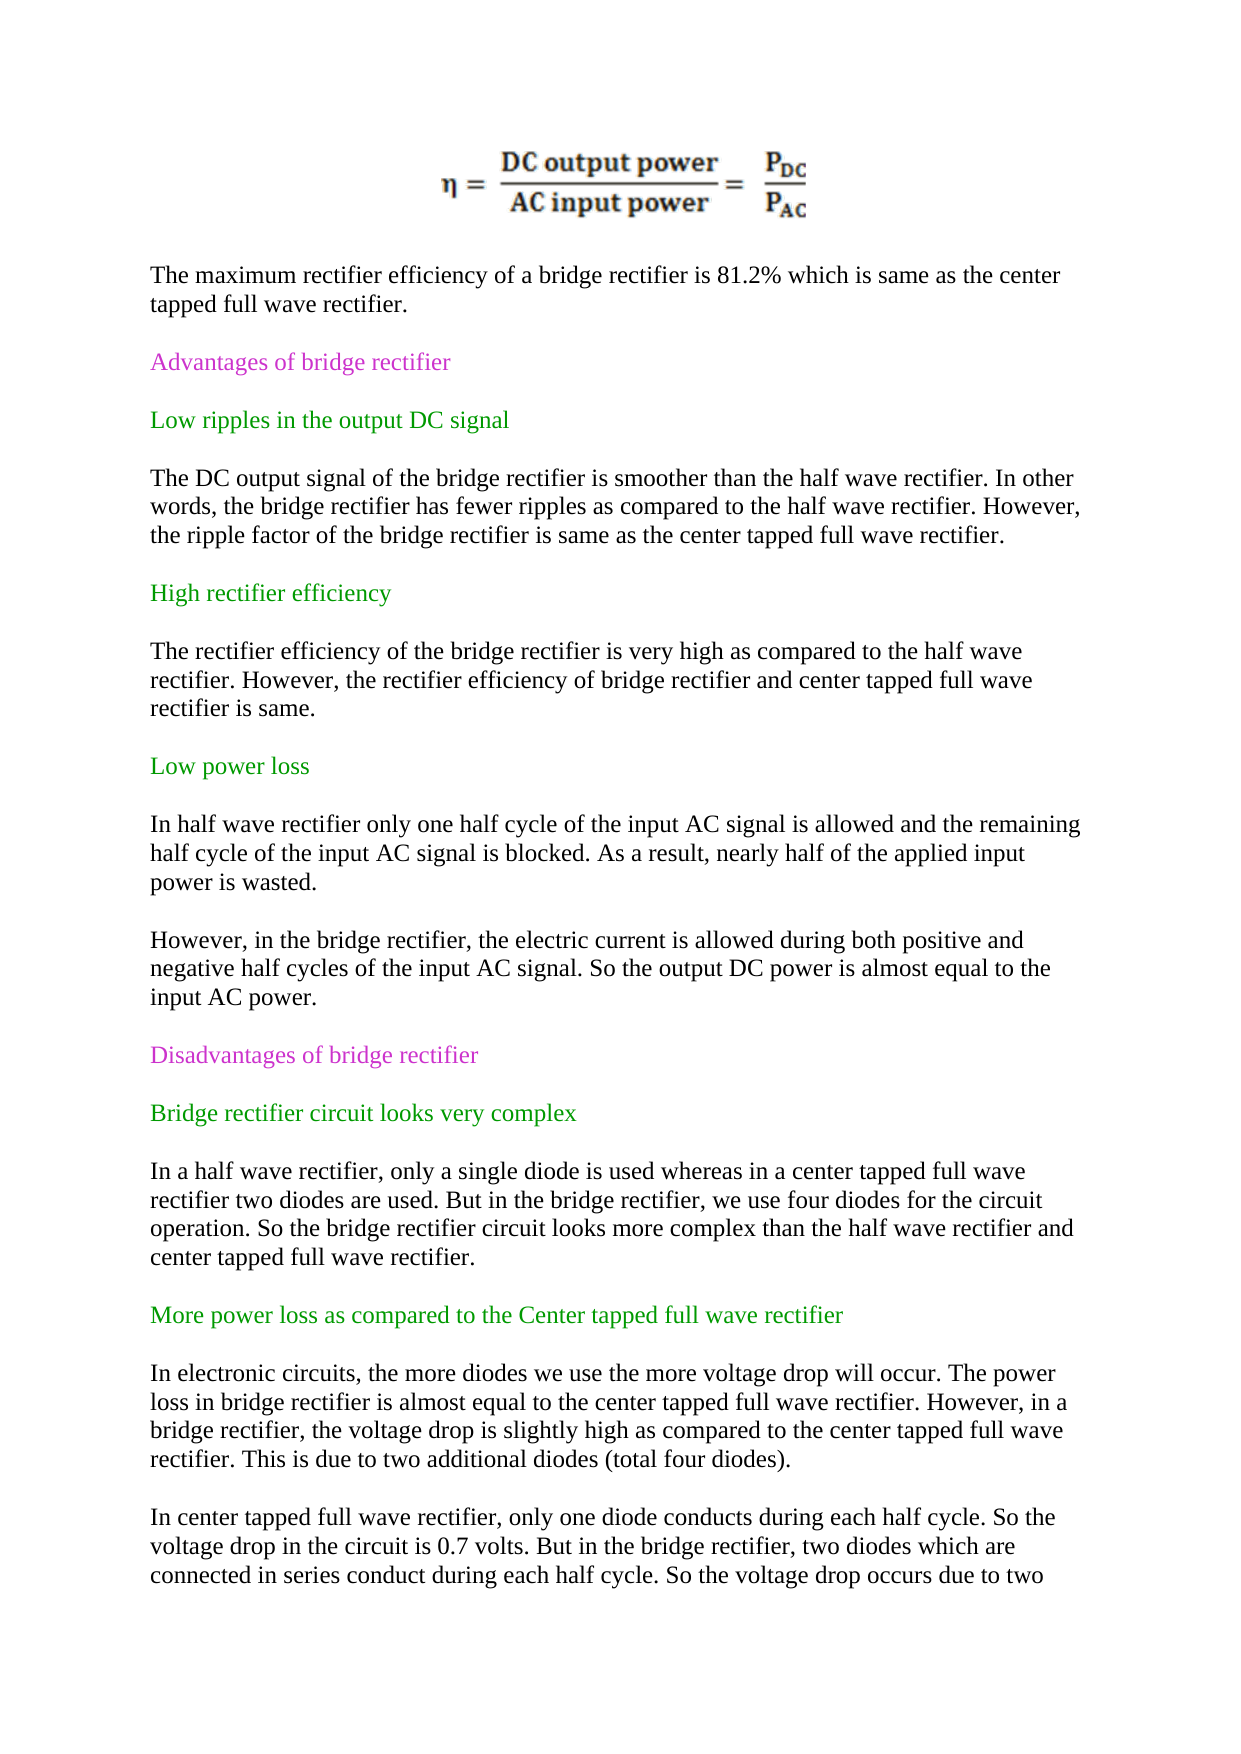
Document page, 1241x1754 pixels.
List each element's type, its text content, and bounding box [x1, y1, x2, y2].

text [150, 1502, 1090, 1588]
text However, in the bridge rectifier, the electric current is allowed during both positive and negative half cycles of the input AC signal. So the output DC power is almost equal to the input AC power. [150, 925, 1090, 1011]
text Advantages of bridge rectifier [150, 347, 1090, 376]
picture [440, 150, 807, 226]
text In a half wave rectifier, only a single diode is used whereas in a center tapped full wave rectifier two diodes are used. But in the bridge rectifier, we use four diodes for the circuit operation. So the bridge rectifier circuit looks more complex than the half wave rectifier and center tapped full wave rectifier. [150, 1156, 1090, 1271]
text Low power loss [150, 751, 1090, 780]
text Bridge rectifier circuit looks very complex [150, 1098, 1090, 1127]
text Low ripples in the output DC signal [150, 405, 1090, 433]
text The maximum rectifier efficiency of a bridge rectifier is 81.2% which is same as the center tapped full wave rectifier. [150, 260, 1090, 318]
text In electronic circuits, the more diodes we use the more voltage drop will occur. The power loss in bridge rectifier is almost equal to the center tapped full wave rectifier. However, in a bridge rectifier, the voltage drop is slightly high as compared to the center tapped full wave rectifier. This is due to two additional diodes (total four diodes). [150, 1358, 1090, 1473]
text Disadvantages of bridge rectifier [150, 1040, 1090, 1069]
text The DC output signal of the bridge rectifier is smoother than the half wave rectifier. In other words, the bridge rectifier has fewer ripples as compared to the half wave rectifier. However, the ripple factor of the bridge rectifier is same as the center tapped full wave rectifier. [150, 463, 1090, 549]
text The rectifier efficiency of the bridge rectifier is very high as compared to the half wave rectifier. However, the rectifier efficiency of bridge rectifier and center tapped full wave rectifier is same. [150, 636, 1090, 722]
text More power loss as compared to the Center tapped full wave rectifier [150, 1300, 1090, 1329]
text High rectifier efficiency [150, 578, 1090, 607]
text In half wave rectifier only one half cycle of the input AC signal is allowed and the remaining half cycle of the input AC signal is blocked. As a result, nearly half of the applied input power is wasted. [150, 809, 1090, 896]
